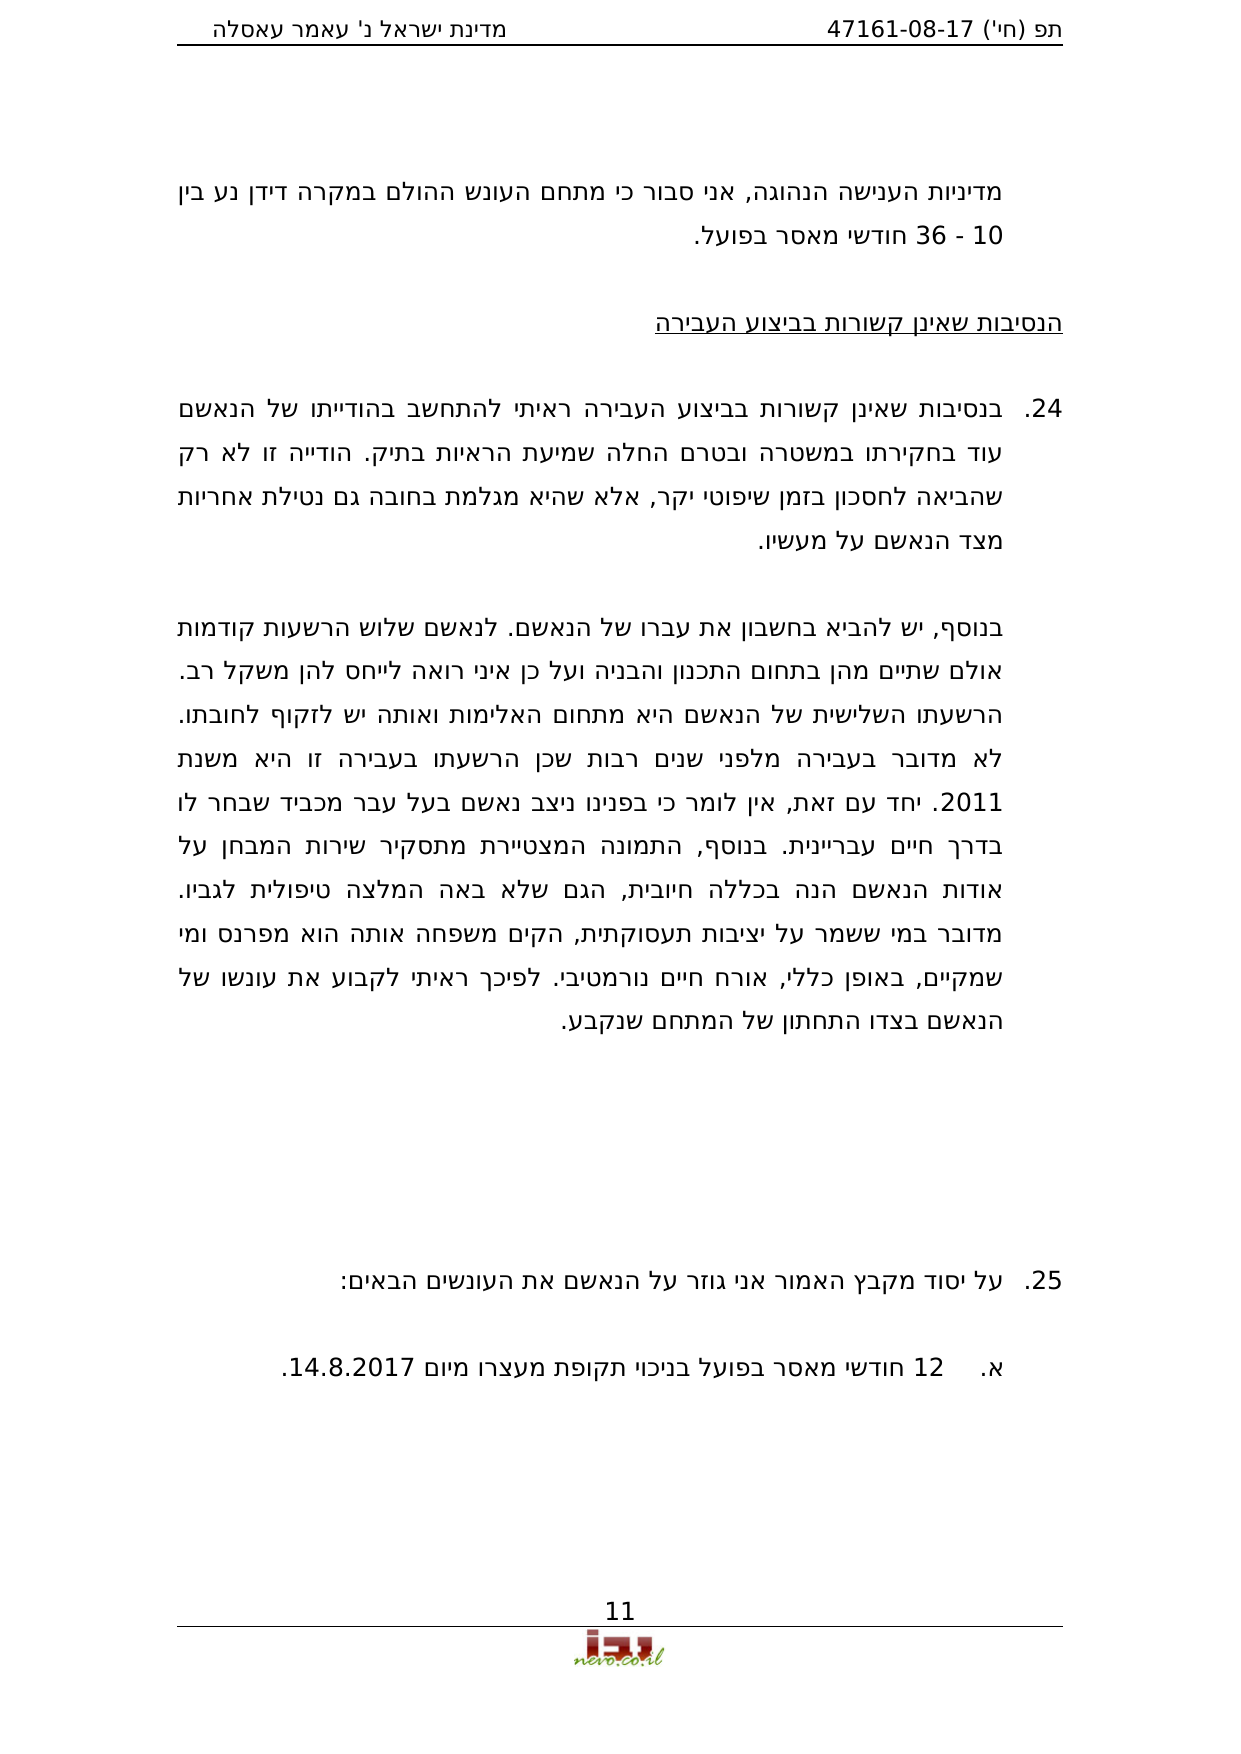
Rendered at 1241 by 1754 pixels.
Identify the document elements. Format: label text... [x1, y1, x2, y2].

text 25. על יסוד מקבץ האמור אני גוזר על הנאשם את העונשים הבאים: [177, 1266, 1063, 1295]
picture [574, 1629, 666, 1667]
text א. 12 חודשי מאסר בפועל בניכוי תקופת מעצרו מיום 14.8.2017. [177, 1353, 1004, 1382]
text הנסיבות שאינן קשורות בביצוע העבירה [177, 308, 1063, 337]
text בנוסף, יש להביא בחשבון את עברו של הנאשם. לנאשם שלוש הרשעות קודמות אולם שתיים מהן בתחום התכנון והבניה ועל כן איני רואה לייחס להן משקל רב. הרשעתו השלישית של הנאשם היא מתחום האלימות ואותה יש לזקוף לחובתו. לא מדובר בעבירה מלפני שנים רבות שכן הרשעתו בעבירה זו היא משנת 2011. יחד עם זאת, אין לומר כי בפנינו ניצב נאשם בעל עבר מכביד שבחר לו בדרך חיים עבריינית. בנוסף, התמונה המצטיירת מתסקיר שירות המבחן על אודות הנאשם הנה בכללה חיובית, הגם שלא באה המלצה טיפולית לגביו. מדובר במי ששמר על יציבות תעסוקתית, הקים משפחה אותה הוא מפרנס ומי שמקיים, באופן כללי, אורח חיים נורמטיבי. לפיכך ראיתי לקבוע את עונשו של הנאשם בצדו התחתון של המתחם שנקבע. [177, 613, 1063, 1036]
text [177, 177, 1063, 250]
text 24. בנסיבות שאינן קשורות בביצוע העבירה ראיתי להתחשב בהודייתו של הנאשם עוד בחקירתו במשטרה ובטרם החלה שמיעת הראיות בתיק. הודייה זו לא רק שהביאה לחסכון בזמן שיפוטי יקר, אלא שהיא מגלמת בחובה גם נטילת אחריות מצד הנאשם על מעשיו. [177, 395, 1063, 555]
